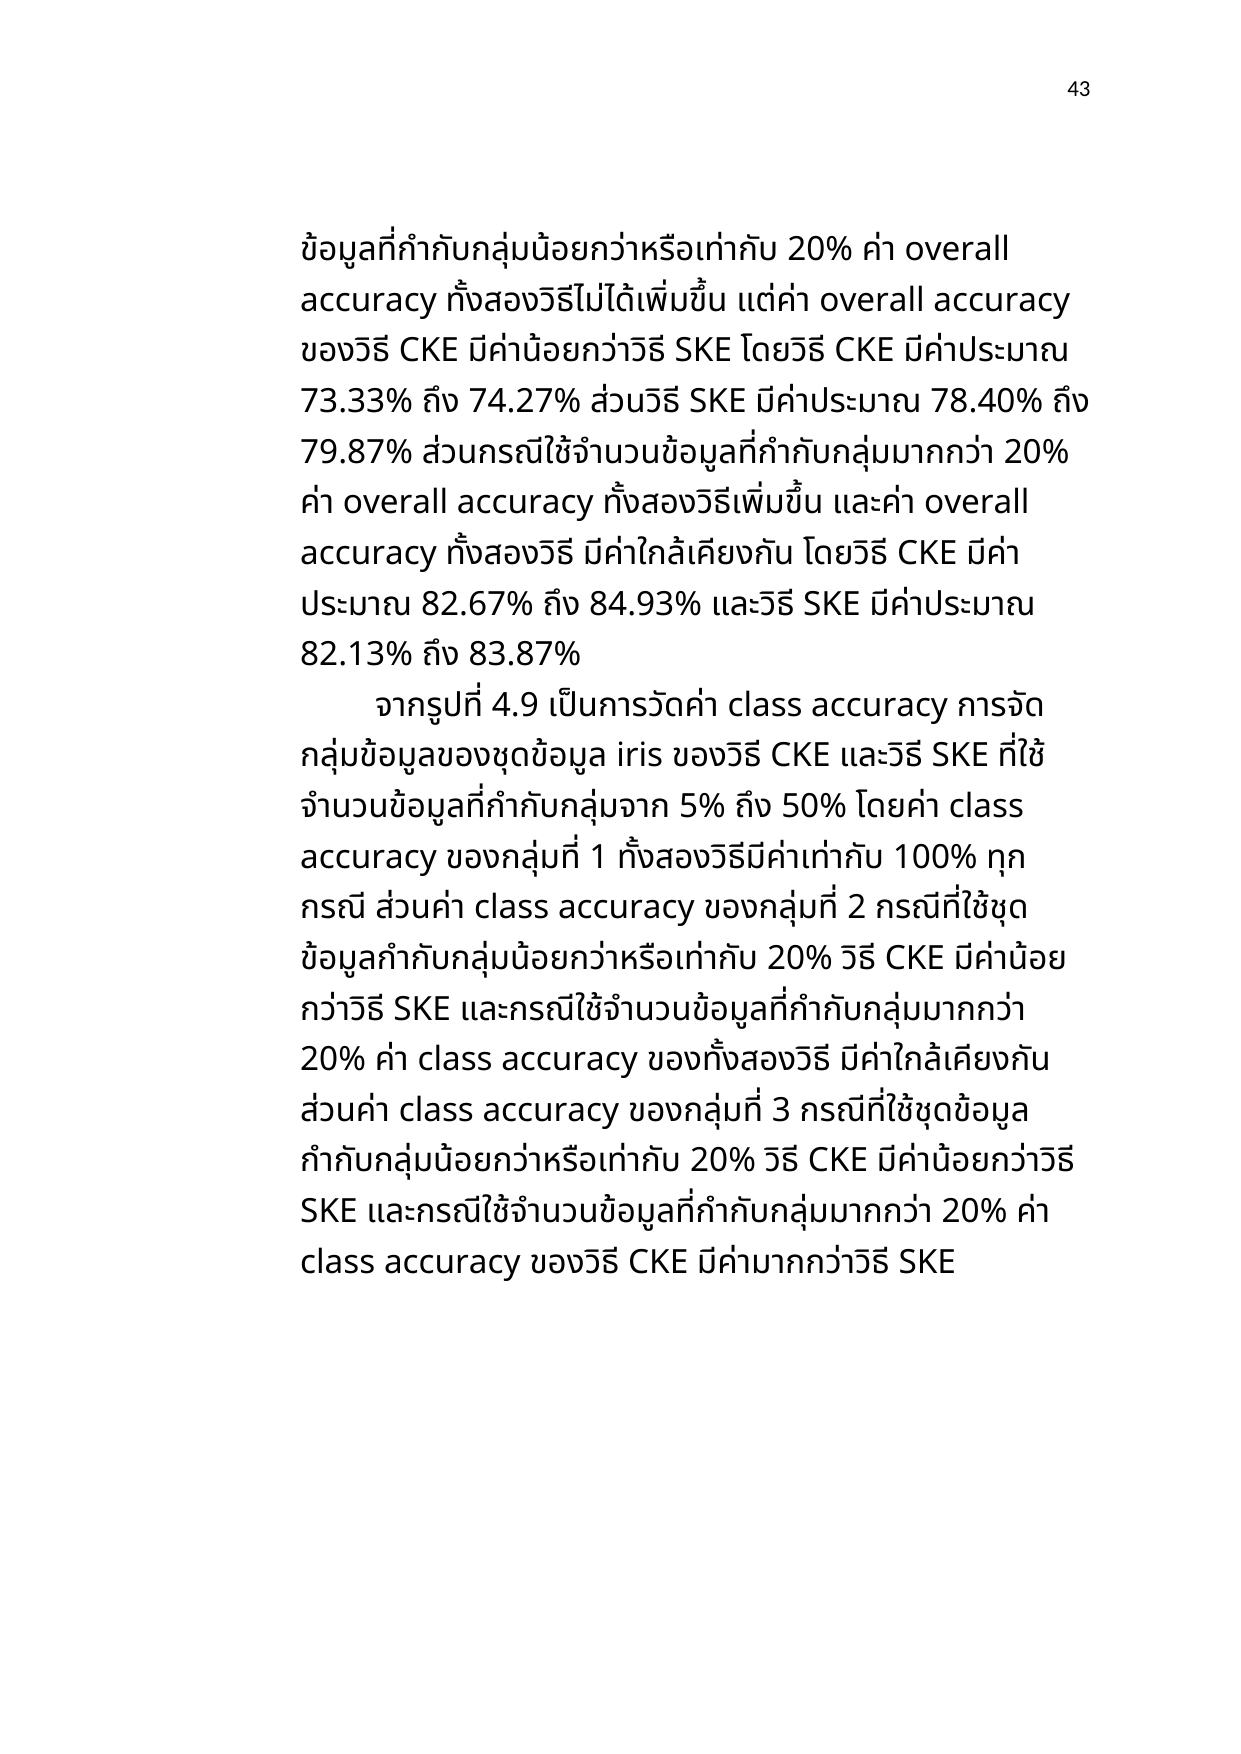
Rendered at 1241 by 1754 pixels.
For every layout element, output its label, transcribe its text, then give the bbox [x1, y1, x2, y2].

text จากรูปที่ 4.9 เป็นการวัดค่า class accuracy การจัดกลุ่มข้อมูลของชุดข้อมูล iris ของวิธี CKE และวิธี SKE ที่ใช้จำนวนข้อมูลที่กำกับกลุ่มจาก 5% ถึง 50% โดยค่า class accuracy ของกลุ่มที่ 1 ทั้งสองวิธีมีค่าเท่ากับ 100% ทุกกรณี ส่วนค่า class accuracy ของกลุ่มที่ 2 กรณีที่ใช้ชุดข้อมูลกำกับกลุ่มน้อยกว่าหรือเท่ากับ 20% วิธี CKE มีค่าน้อยกว่าวิธี SKE และกรณีใช้จำนวนข้อมูลที่กำกับกลุ่มมากกว่า 20% ค่า class accuracy ของทั้งสองวิธี มีค่าใกล้เคียงกัน ส่วนค่า class accuracy ของกลุ่มที่ 3 กรณีที่ใช้ชุดข้อมูลกำกับกลุ่มน้อยกว่าหรือเท่ากับ 20% วิธี CKE มีค่าน้อยกว่าวิธี SKE และกรณีใช้จำนวนข้อมูลที่กำกับกลุ่มมากกว่า 20% ค่า class accuracy ของวิธี CKE มีค่ามากกว่าวิธี SKE [300, 681, 1090, 1288]
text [300, 225, 1090, 681]
